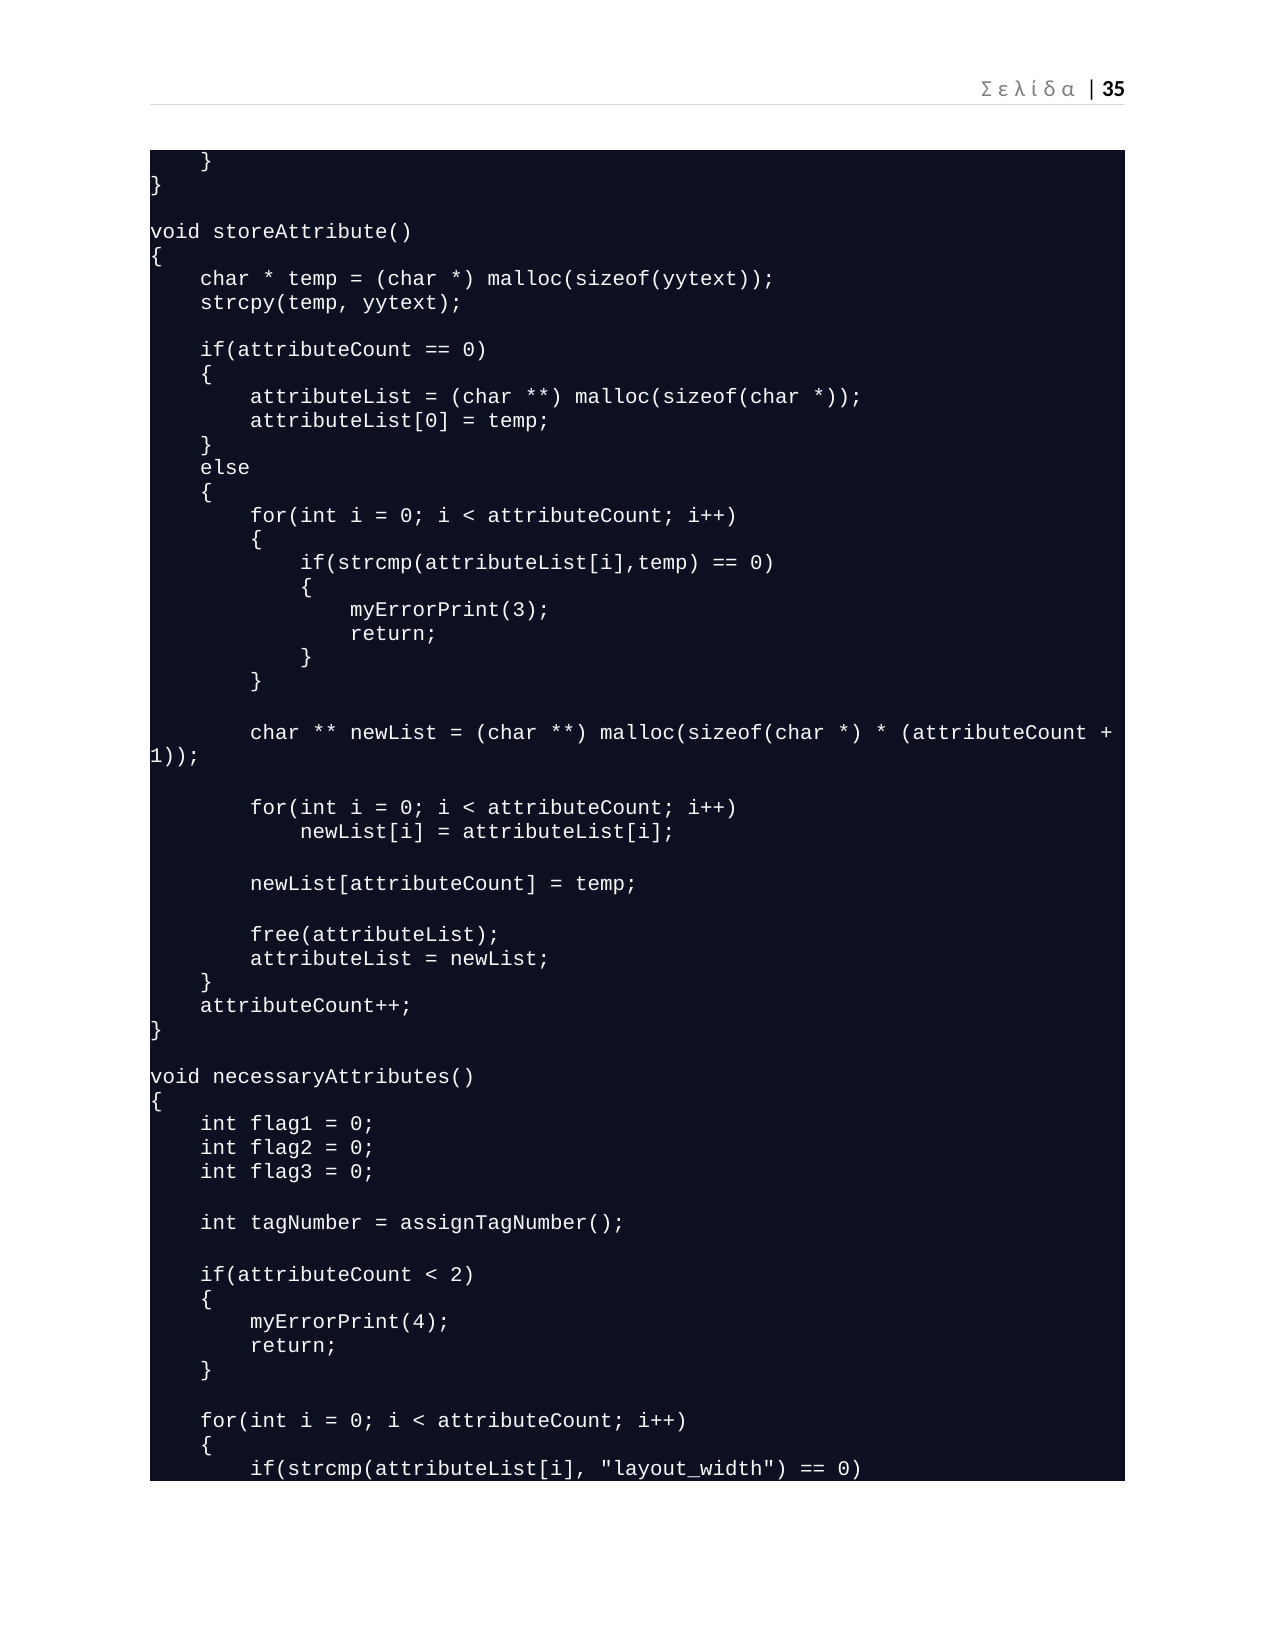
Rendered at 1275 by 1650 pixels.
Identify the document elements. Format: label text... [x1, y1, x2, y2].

text int flag3 = 0; [150, 1161, 1125, 1184]
text { [150, 244, 1125, 268]
text for(int i = 0; i < attributeCount; i++) [150, 505, 1125, 528]
text void storeAttribute() [150, 221, 1125, 244]
text { [150, 363, 1125, 386]
text } [150, 434, 1125, 457]
text char * temp = (char *) malloc(sizeof(yytext)); [150, 268, 1125, 292]
text } [150, 1358, 1125, 1382]
text return; [150, 1335, 1125, 1358]
text free(attributeList); [150, 924, 1125, 948]
text if(attributeCount < 2) [150, 1264, 1125, 1288]
text } [150, 150, 1125, 174]
text if(strcmp(attributeList[i],temp) == 0) [150, 552, 1125, 576]
text for(int i = 0; i < attributeCount; i++) [150, 1410, 1125, 1434]
text if(attributeCount == 0) [150, 339, 1125, 363]
text } [150, 1019, 1125, 1042]
text } [150, 647, 1125, 670]
text int flag1 = 0; [150, 1113, 1125, 1137]
text char ** newList = (char **) malloc(sizeof(char *) * (attributeCount + 1)); [150, 722, 1125, 769]
text if(strcmp(attributeList[i], "layout_width") == 0) [150, 1457, 1125, 1481]
text { [150, 1434, 1125, 1457]
text { [150, 1288, 1125, 1311]
text attributeCount++; [150, 995, 1125, 1019]
text newList[i] = attributeList[i]; [150, 821, 1125, 844]
text void necessaryAttributes() [150, 1066, 1125, 1090]
text { [150, 481, 1125, 505]
text strcpy(temp, yytext); [150, 292, 1125, 316]
text else [150, 457, 1125, 481]
text { [150, 528, 1125, 552]
text int tagNumber = assignTagNumber(); [150, 1212, 1125, 1236]
text int flag2 = 0; [150, 1137, 1125, 1161]
text { [150, 576, 1125, 599]
text { [150, 1090, 1125, 1113]
text } [150, 174, 1125, 197]
text return; [150, 623, 1125, 647]
text attributeList[0] = temp; [150, 410, 1125, 434]
text } [150, 971, 1125, 995]
text newList[attributeCount] = temp; [150, 872, 1125, 896]
text for(int i = 0; i < attributeCount; i++) [150, 797, 1125, 821]
text attributeList = (char **) malloc(sizeof(char *)); [150, 386, 1125, 410]
text myErrorPrint(3); [150, 599, 1125, 623]
text } [150, 670, 1125, 694]
text myErrorPrint(4); [150, 1311, 1125, 1335]
text attributeList = newList; [150, 948, 1125, 971]
